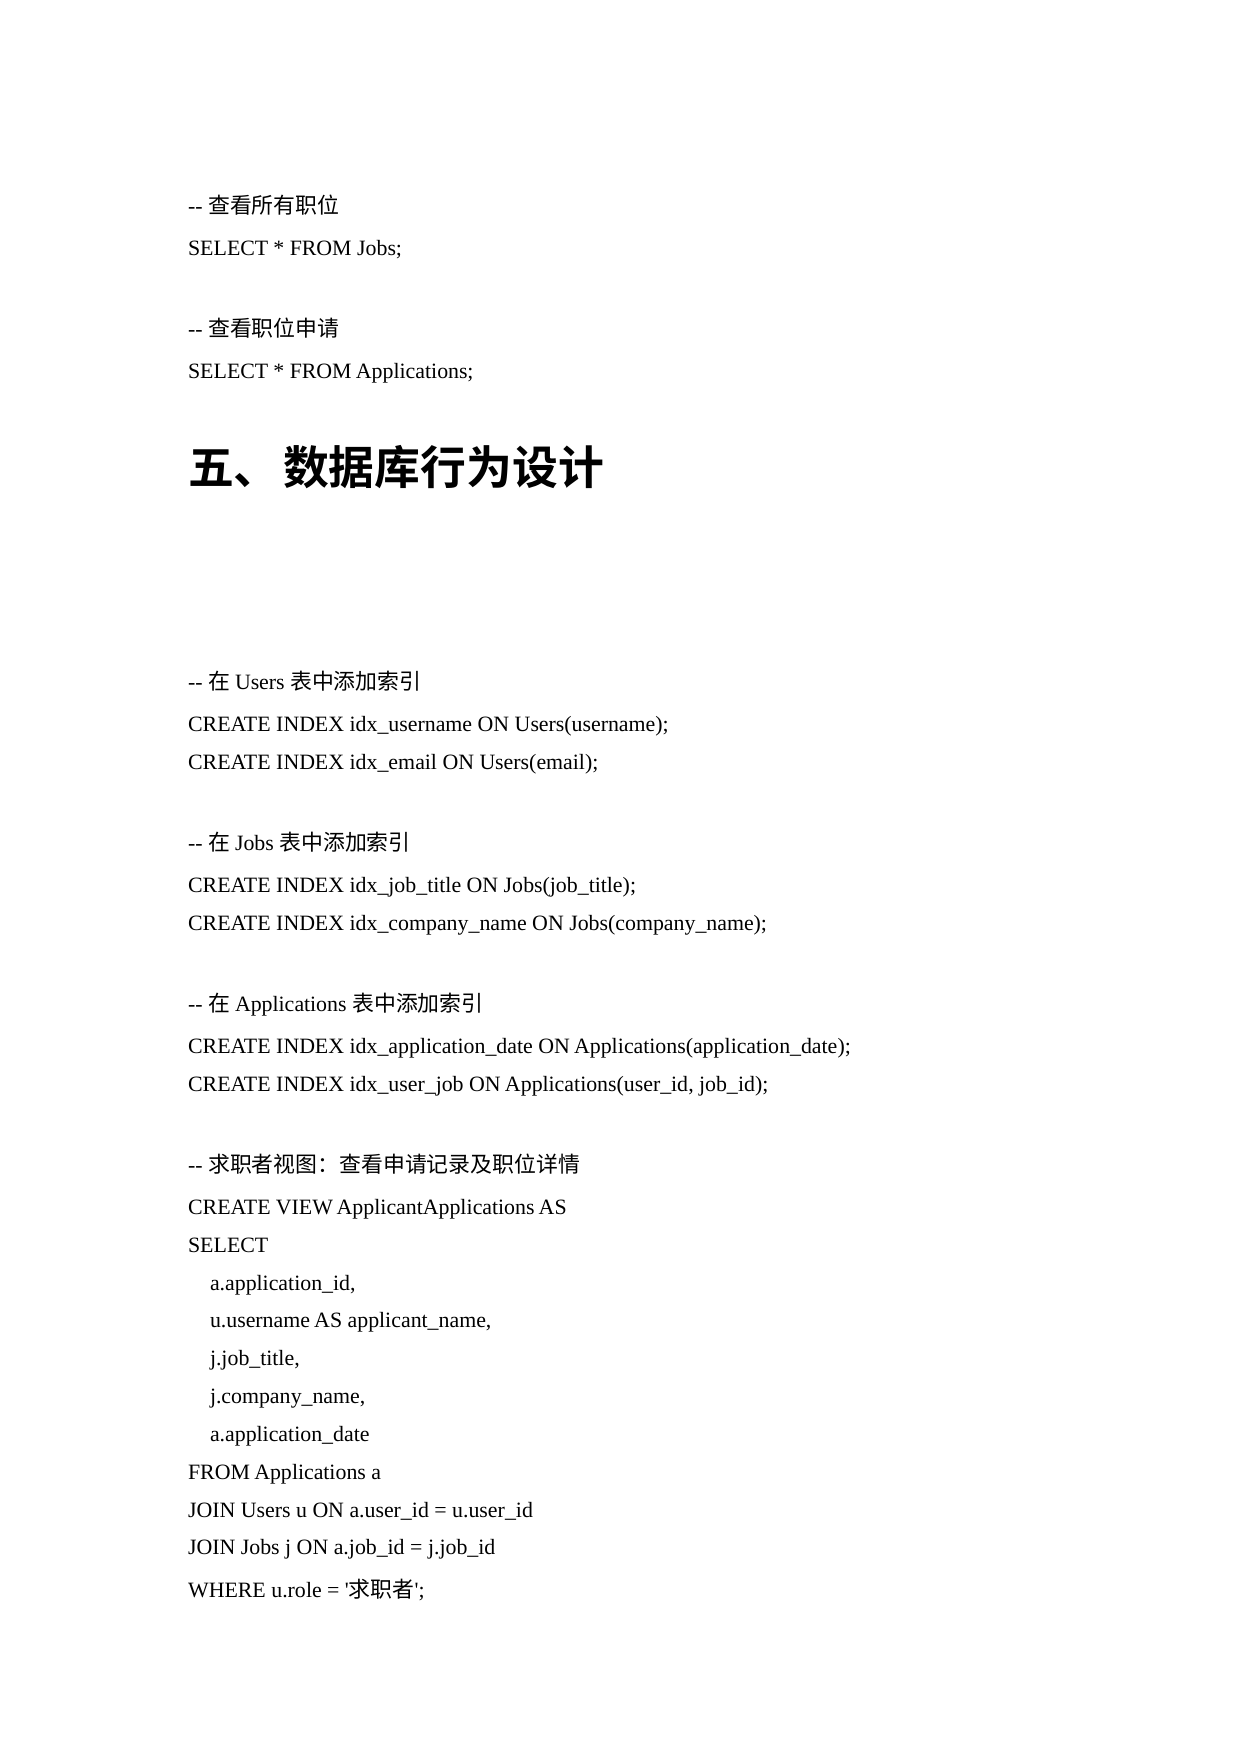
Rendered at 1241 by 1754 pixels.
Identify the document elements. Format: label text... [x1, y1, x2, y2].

text -- 在 Applications 表中添加索引 [188, 986, 1052, 1017]
text WHERE u.role = '求职者'; [188, 1572, 1052, 1604]
text -- 在 Users 表中添加索引 [188, 664, 1052, 695]
text JOIN Jobs j ON a.job_id = j.job_id [188, 1534, 1052, 1559]
text -- 查看所有职位 [188, 188, 1052, 219]
text CREATE INDEX idx_job_title ON Jobs(job_title); [188, 872, 1052, 897]
text SELECT [188, 1232, 1052, 1257]
text -- 在 Jobs 表中添加索引 [188, 825, 1052, 856]
text SELECT * FROM Jobs; [188, 235, 1052, 261]
text -- 求职者视图：查看申请记录及职位详情 [188, 1147, 1052, 1178]
text CREATE INDEX idx_company_name ON Jobs(company_name); [188, 910, 1052, 935]
text a.application_id, [188, 1270, 1052, 1295]
text CREATE INDEX idx_email ON Users(email); [188, 749, 1052, 774]
text CREATE INDEX idx_user_job ON Applications(user_id, job_id); [188, 1071, 1052, 1096]
text a.application_date [188, 1421, 1052, 1446]
text CREATE VIEW ApplicantApplications AS [188, 1194, 1052, 1219]
text u.username AS applicant_name, [188, 1307, 1052, 1333]
text j.company_name, [188, 1383, 1052, 1408]
text SELECT * FROM Applications; [188, 358, 1052, 384]
text j.job_title, [188, 1345, 1052, 1371]
text FROM Applications a [188, 1459, 1052, 1484]
text JOIN Users u ON a.user_id = u.user_id [188, 1497, 1052, 1522]
text CREATE INDEX idx_application_date ON Applications(application_date); [188, 1033, 1052, 1058]
text -- 查看职位申请 [188, 311, 1052, 343]
text CREATE INDEX idx_username ON Users(username); [188, 711, 1052, 736]
subtitle 数据库行为设计 [188, 432, 1052, 498]
